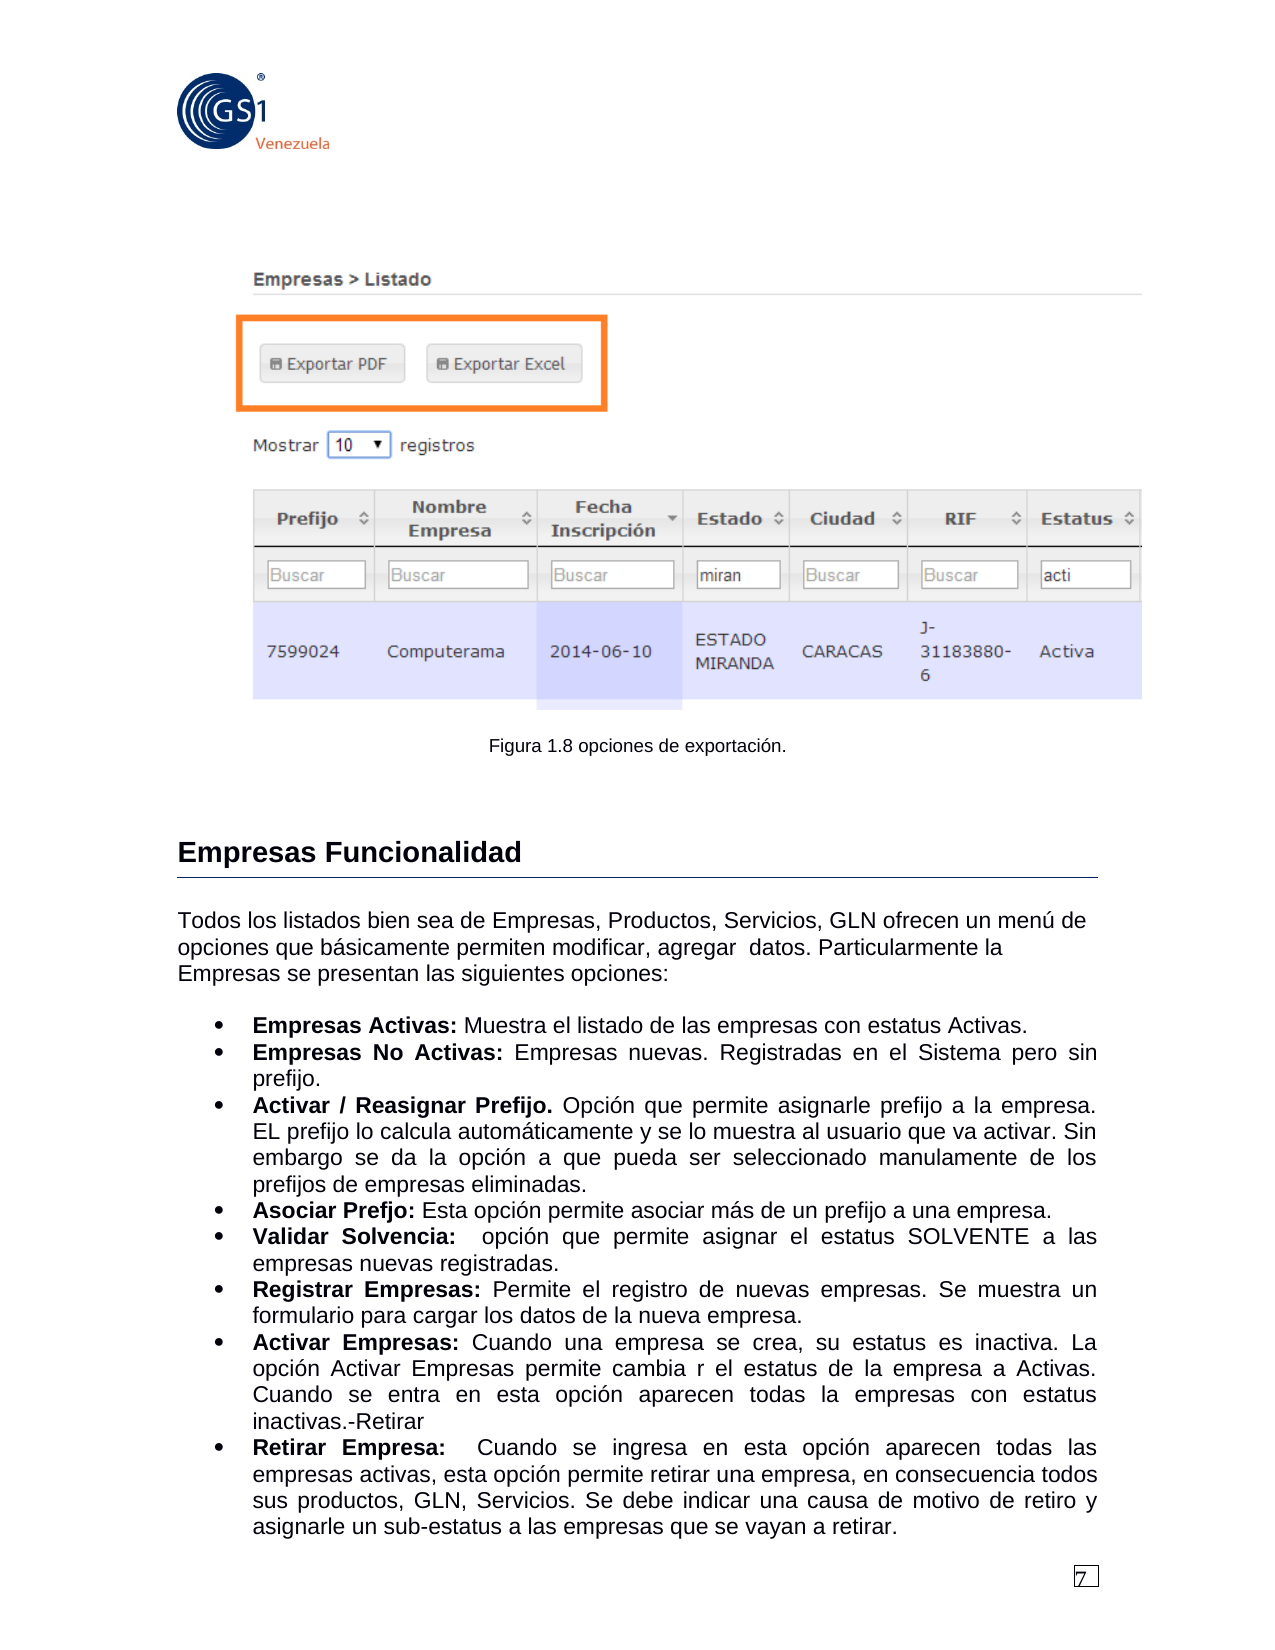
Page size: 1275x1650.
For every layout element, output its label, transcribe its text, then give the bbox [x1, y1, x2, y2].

list Retirar Empresa: Cuando se ingresa en esta opción aparecen todas las empresas activas, esta opción permite retirar una empresa, en consecuencia todos sus productos, GLN, Servicios. Se debe indicar una causa de motivo de retiro y asignarle un sub-estatus a las empresas que se vayan a retirar. [215, 1434, 1098, 1539]
list Empresas Activas: Muestra el listado de las empresas con estatus Activas. [215, 1012, 1098, 1039]
list Registrar Empresas: Permite el registro de nuevas empresas. Se muestra un formulario para cargar los datos de la nueva empresa. [215, 1276, 1098, 1329]
list Validar Solvencia: opción que permite asignar el estatus SOLVENTE a las empresas nuevas registradas. [215, 1223, 1098, 1276]
list Activar Empresas: Cuando una empresa se crea, su estatus es inactiva. La opción Activar Empresas permite cambia r el estatus de la empresa a Activas. Cuando se entra en esta opción aparecen todas la empresas con estatus inactivas.-Retirar [215, 1329, 1098, 1434]
picture [223, 261, 1142, 710]
list Empresas No Activas: Empresas nuevas. Registradas en el Sistema pero sin prefijo. [215, 1039, 1098, 1092]
list Activar / Reasignar Prefijo. Opción que permite asignarle prefijo a la empresa. EL prefijo lo calcula automáticamente y se lo muestra al usuario que va activar. Sin embargo se da la opción a que pueda ser seleccionado manulamente de los prefijos de empresas eliminadas. [215, 1092, 1098, 1197]
text Empresas Funcionalidad [177, 835, 1098, 877]
text Figura 1.8 opciones de exportación. [177, 735, 1098, 757]
text Todos los listados bien sea de Empresas, Productos, Servicios, GLN ofrecen un menú de opciones que básicamente permiten modificar, agregar datos. Particularmente la Empresas se presentan las siguientes opciones: [177, 907, 1098, 986]
list Asociar Prefjo: Esta opción permite asociar más de un prefijo a una empresa. [215, 1197, 1098, 1223]
picture [177, 73, 329, 149]
